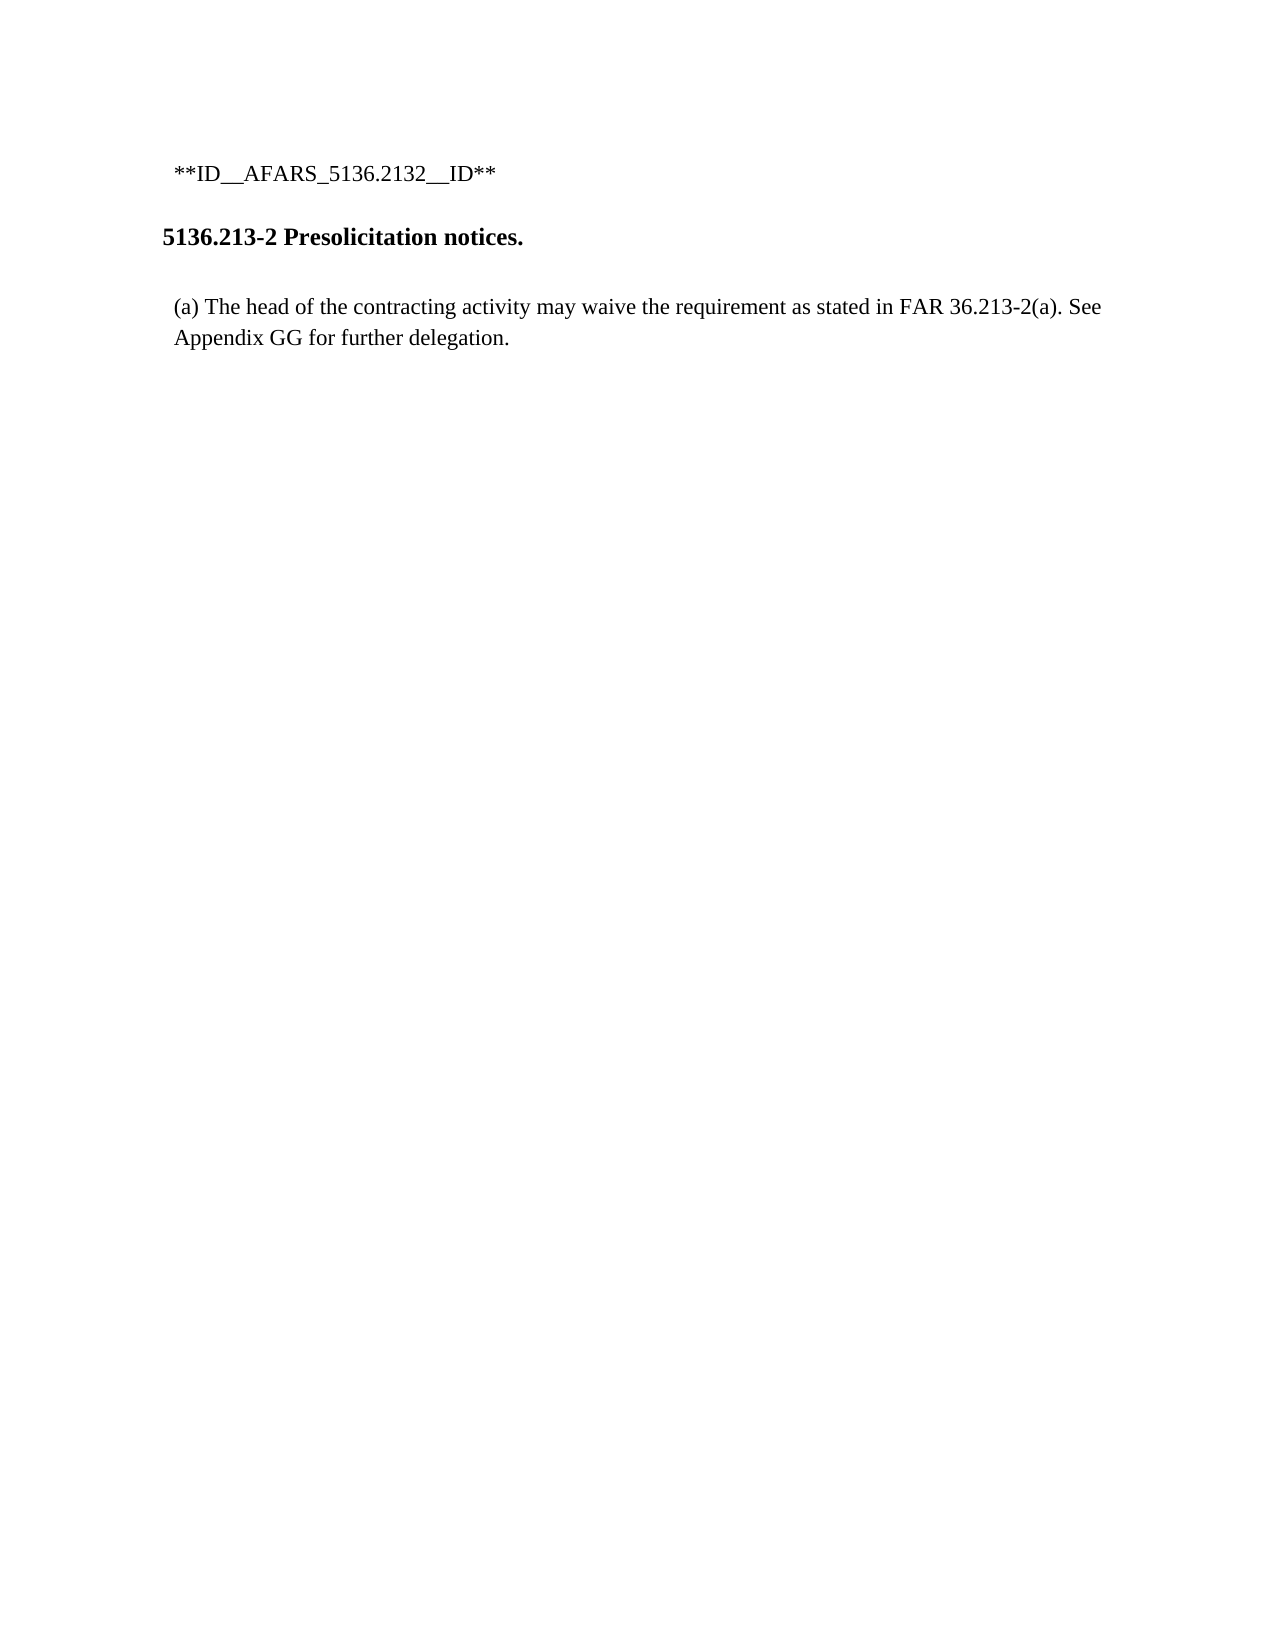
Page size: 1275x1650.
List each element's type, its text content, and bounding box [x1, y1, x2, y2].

subtitle 5136.213-2 Presolicitation notices. [162, 222, 1125, 251]
text **ID__AFARS_5136.2132__ID** [163, 150, 1135, 197]
text (a) The head of the contracting activity may waive the requirement as stated in FAR 36.213-2(a). See Appendix GG for further delegation. [163, 283, 1135, 360]
